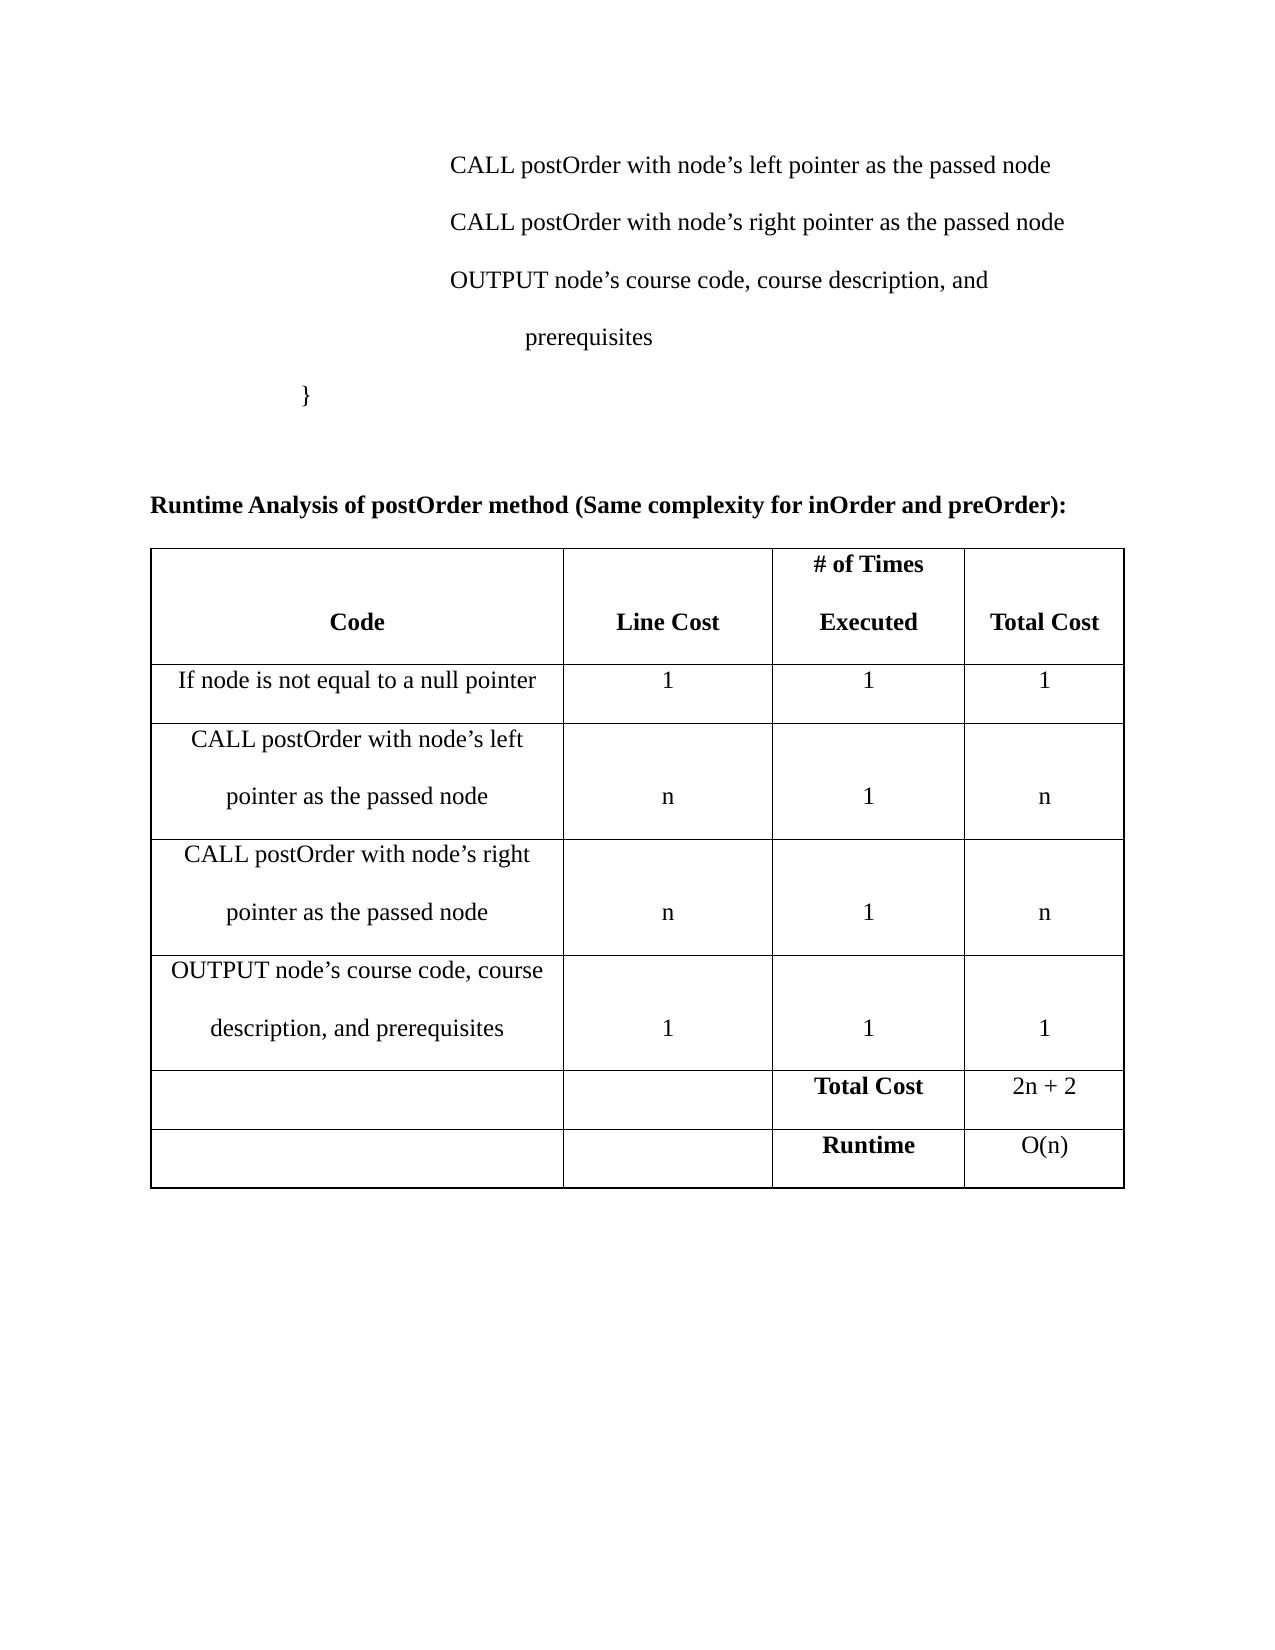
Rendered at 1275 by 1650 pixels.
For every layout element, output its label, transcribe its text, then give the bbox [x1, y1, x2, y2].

table_cell 1 [965, 956, 1123, 1070]
table_cell [152, 1071, 563, 1129]
table_cell 1 [773, 724, 964, 838]
text CALL postOrder with node’s right pointer as the passed node [150, 207, 1125, 236]
table_header Total Cost [965, 549, 1123, 664]
table_cell 1 [773, 956, 964, 1070]
table_cell If node is not equal to a null pointer [152, 665, 563, 723]
table_cell 1 [564, 665, 772, 723]
table_cell OUTPUT node’s course code, course description, and prerequisites [152, 956, 563, 1070]
table_cell n [965, 724, 1123, 838]
text } [150, 380, 1125, 409]
table_cell [564, 1071, 772, 1129]
text Runtime Analysis of postOrder method (Same complexity for inOrder and preOrder): [150, 490, 1125, 519]
text CALL postOrder with node’s left pointer as the passed node [150, 150, 1125, 179]
table_cell n [564, 840, 772, 954]
table_cell CALL postOrder with node’s left pointer as the passed node [152, 724, 563, 838]
table_header Line Cost [564, 549, 772, 664]
table_cell O(n) [965, 1130, 1123, 1187]
text OUTPUT node’s course code, course description, and prerequisites [150, 265, 1125, 351]
table_cell Total Cost [773, 1071, 964, 1129]
table_cell n [965, 840, 1123, 954]
table_cell 1 [965, 665, 1123, 723]
table_cell 1 [773, 665, 964, 723]
table_cell 1 [564, 956, 772, 1070]
table_cell 1 [773, 840, 964, 954]
table_cell Runtime [773, 1130, 964, 1187]
table_header Code [152, 549, 563, 664]
table_cell [564, 1130, 772, 1187]
table_header # of Times Executed [773, 549, 964, 664]
table_cell n [564, 724, 772, 838]
table_cell CALL postOrder with node’s right pointer as the passed node [152, 840, 563, 954]
table_cell 2n + 2 [965, 1071, 1123, 1129]
table_cell [152, 1130, 563, 1187]
